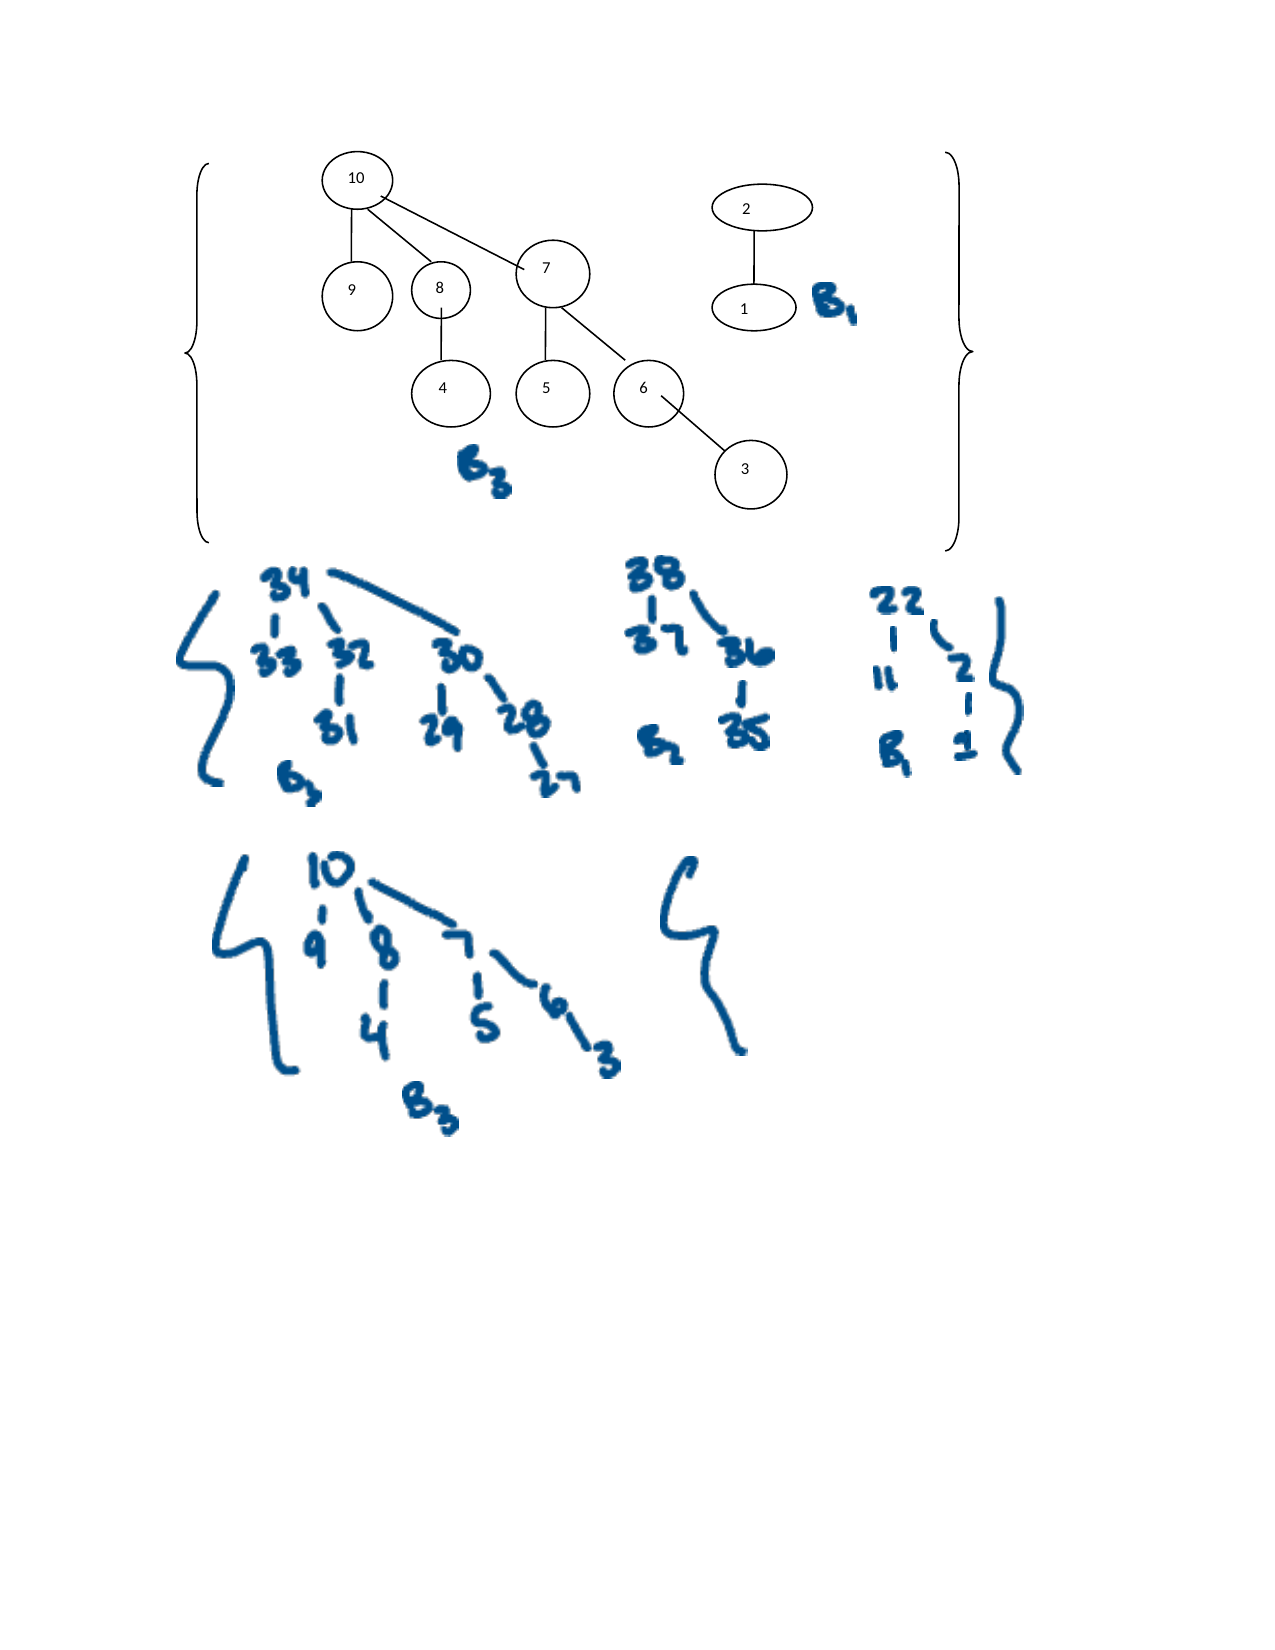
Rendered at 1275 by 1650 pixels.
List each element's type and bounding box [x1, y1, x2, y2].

picture [953, 730, 980, 761]
picture [890, 626, 897, 654]
picture [637, 724, 686, 765]
picture [176, 589, 235, 787]
picture [873, 665, 898, 693]
picture [212, 851, 621, 1079]
picture [402, 1081, 459, 1137]
picture [879, 730, 912, 778]
picture [660, 856, 748, 1056]
picture [869, 586, 924, 615]
picture [965, 692, 972, 717]
picture [989, 596, 1024, 775]
picture [250, 566, 583, 807]
picture [457, 444, 512, 499]
picture [718, 680, 770, 751]
picture [930, 619, 975, 682]
picture [624, 555, 775, 668]
picture [812, 282, 857, 326]
